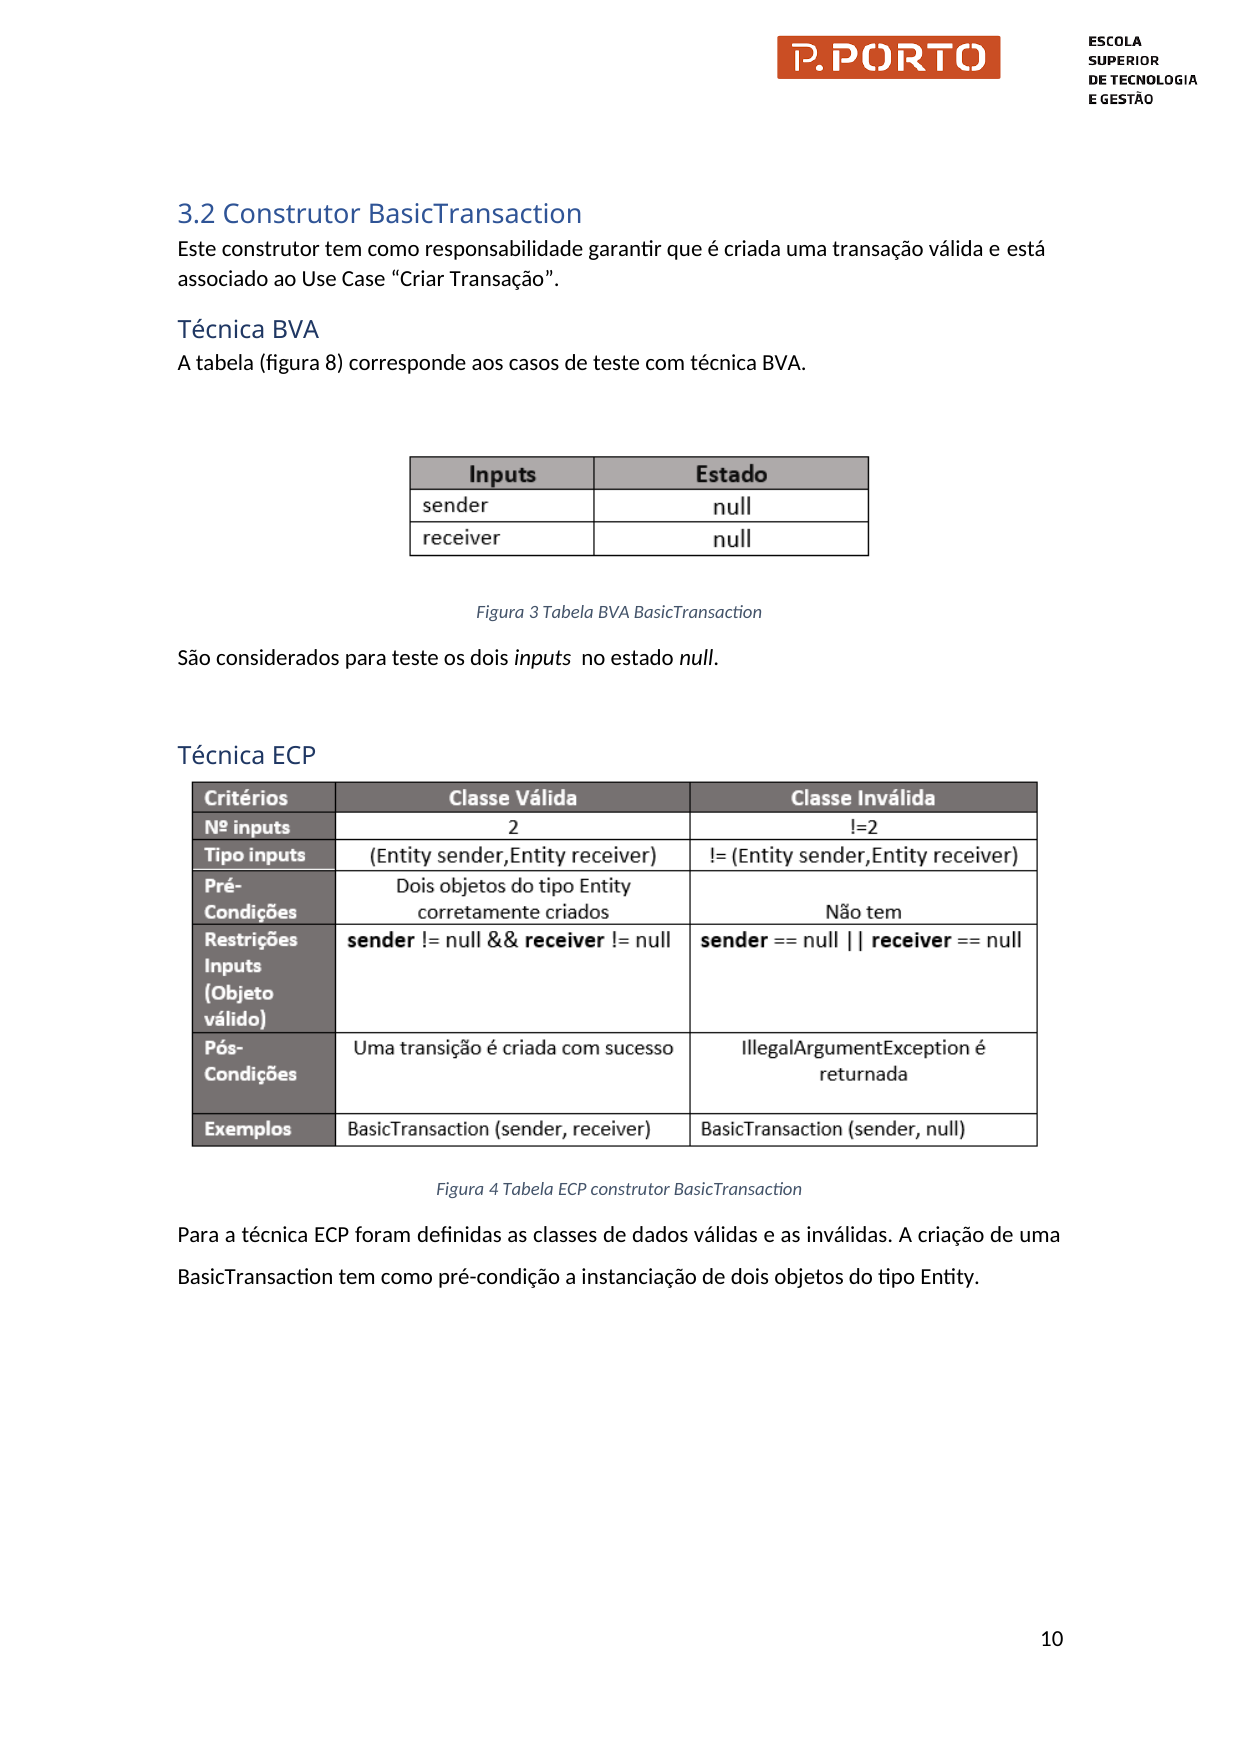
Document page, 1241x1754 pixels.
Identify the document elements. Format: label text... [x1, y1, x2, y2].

text Este construtor tem como responsabilidade garantir que é criada uma transação válida e está associado ao Use Case “Criar Transação”. [177, 234, 1063, 292]
text Figura 3 Tabela BVA BasicTransaction [177, 600, 1063, 623]
picture [777, 35, 1200, 107]
text A tabela (figura 8) corresponde aos casos de teste com técnica BVA. [177, 348, 1063, 376]
subtitle 3.2 Construtor BasicTransaction [177, 194, 1063, 231]
picture [177, 774, 1063, 1158]
picture [363, 395, 877, 581]
text Figura 4 Tabela ECP construtor BasicTransaction [177, 1177, 1063, 1200]
text São considerados para teste os dois inputs no estado null. [177, 643, 1063, 672]
subtitle Técnica BVA [177, 311, 1063, 345]
text Para a técnica ECP foram definidas as classes de dados válidas e as inválidas. A criação de uma BasicTransaction tem como pré-condição a instanciação de dois objetos do tipo Entity. [177, 1221, 1063, 1291]
subtitle Técnica ECP [177, 737, 1063, 771]
